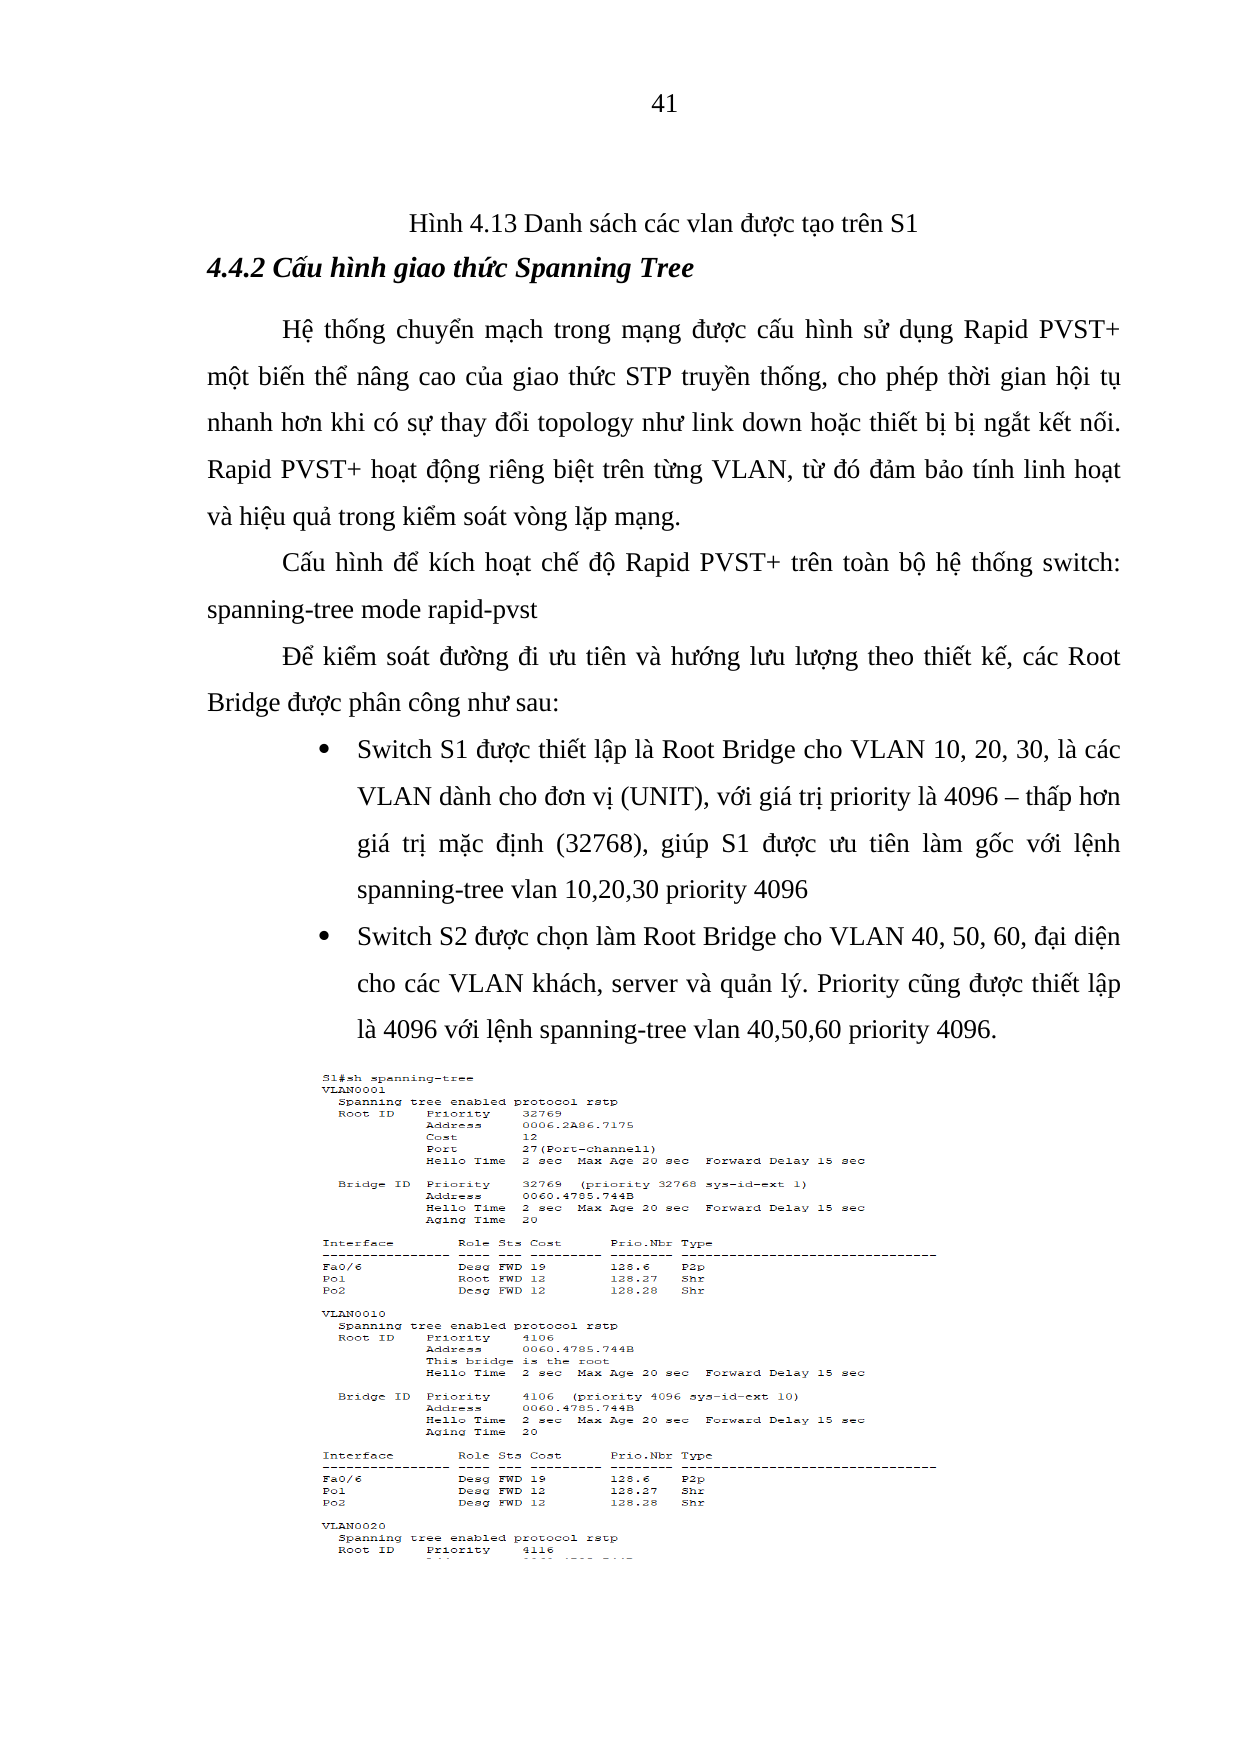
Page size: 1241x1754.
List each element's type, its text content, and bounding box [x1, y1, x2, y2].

text Để kiểm soát đường đi ưu tiên và hướng lưu lượng theo thiết kế, các Root Bridge được phân công như sau: [207, 640, 1122, 718]
text Hệ thống chuyển mạch trong mạng được cấu hình sử dụng Rapid PVST+ một biến thể nâng cao của giao thức STP truyền thống, cho phép thời gian hội tụ nhanh hơn khi có sự thay đổi topology như link down hoặc thiết bị bị ngắt kết nối. Rapid PVST+ hoạt động riêng biệt trên từng VLAN, từ đó đảm bảo tính linh hoạt và hiệu quả trong kiểm soát vòng lặp mạng. [207, 313, 1122, 531]
subtitle Cấu hình giao thức Spanning Tree [207, 250, 1122, 284]
list Switch S2 được chọn làm Root Bridge cho VLAN 40, 50, 60, đại diện cho các VLAN khách, server và quản lý. Priority cũng được thiết lập là 4096 với lệnh spanning-tree vlan 40,50,60 priority 4096. [319, 920, 1122, 1044]
text Cấu hình để kích hoạt chế độ Rapid PVST+ trên toàn bộ hệ thống switch: spanning-tree mode rapid-pvst [207, 547, 1122, 624]
text Hình 4.13 Danh sách các vlan được tạo trên S1 [263, 207, 1065, 238]
picture [320, 1072, 1009, 1559]
list Switch S1 được thiết lập là Root Bridge cho VLAN 10, 20, 30, là các VLAN dành cho đơn vị (UNIT), với giá trị priority là 4096 – thấp hơn giá trị mặc định (32768), giúp S1 được ưu tiên làm gốc với lệnh spanning-tree vlan 10,20,30 priority 4096 [319, 733, 1122, 904]
